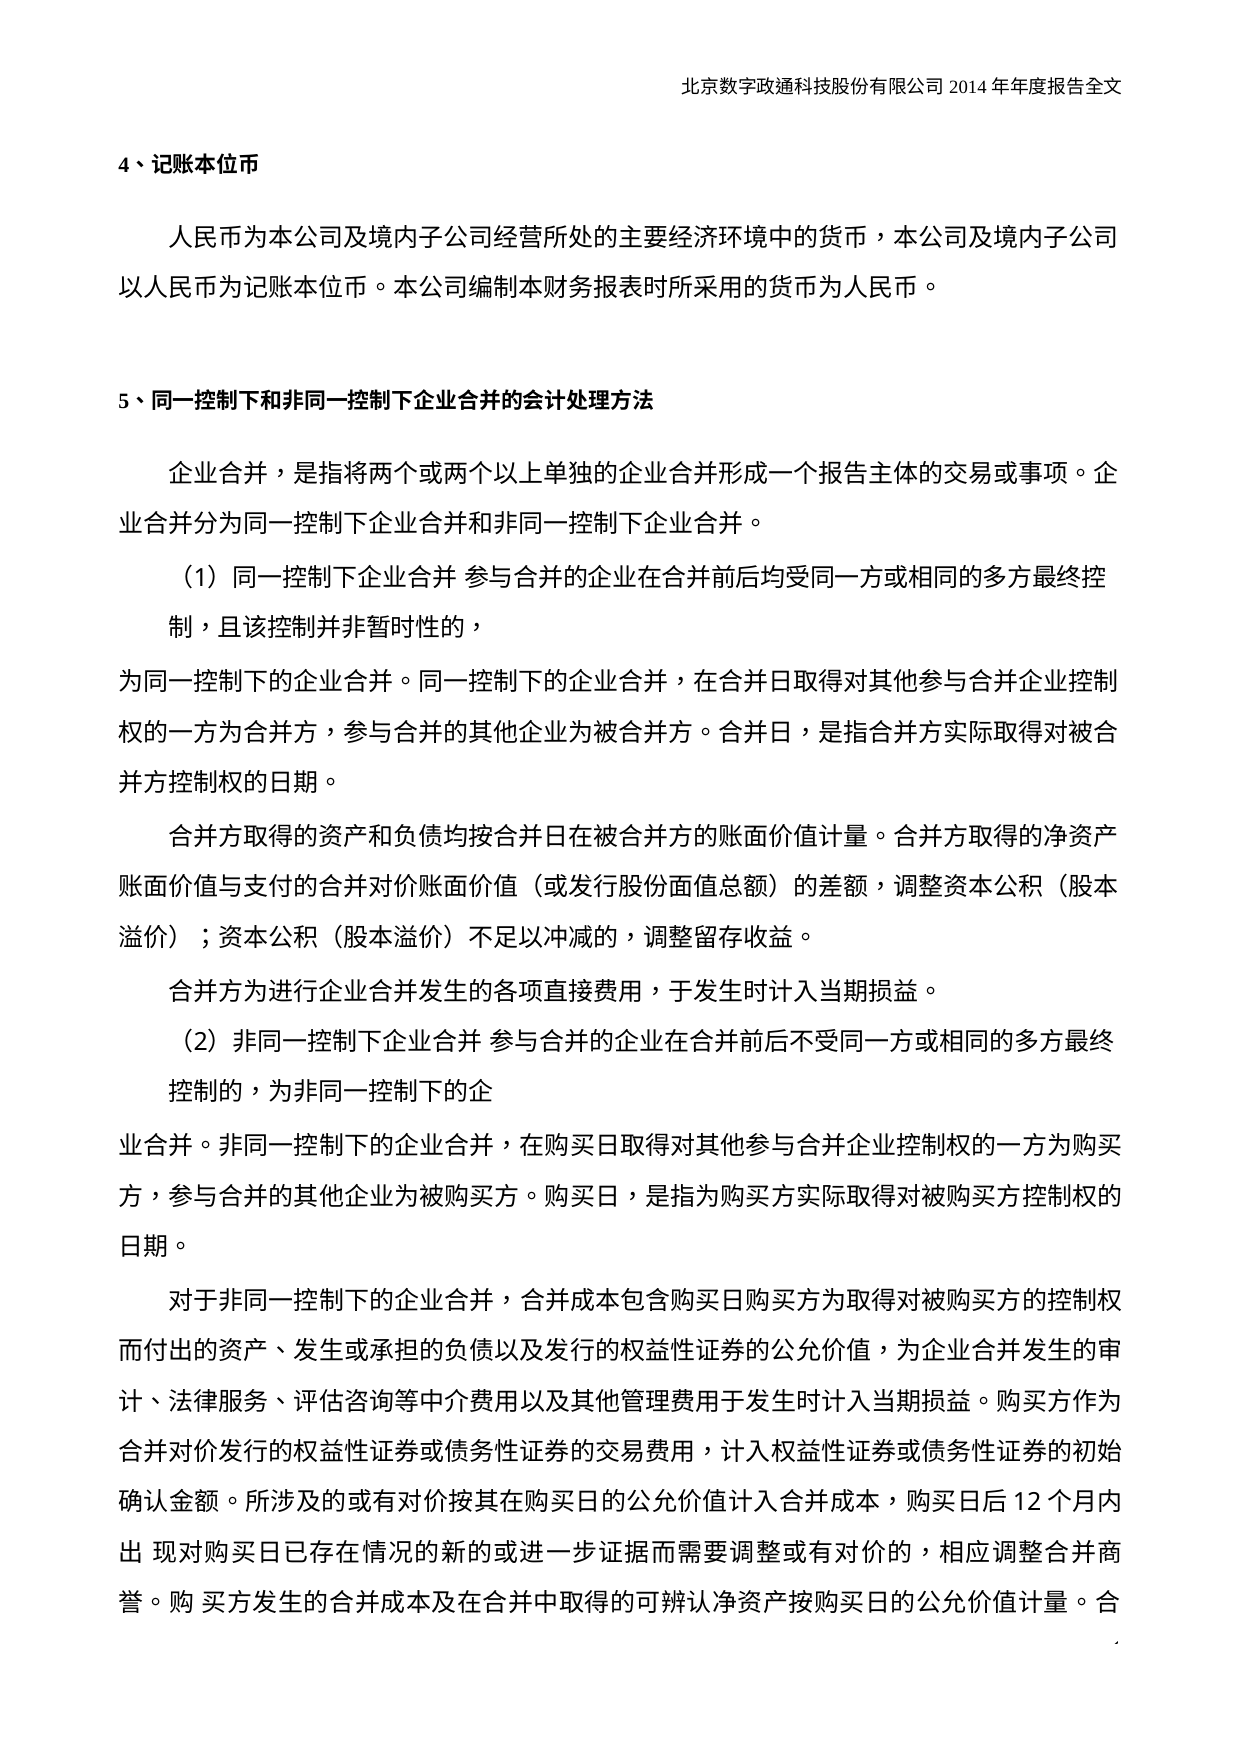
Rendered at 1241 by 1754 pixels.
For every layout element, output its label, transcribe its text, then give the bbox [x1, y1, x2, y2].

text 为同一控制下的企业合并。同一控制下的企业合并，在合并日取得对其他参与合并企业控制 权的一方为合并方，参与合并的其他企业为被合并方。合并日，是指合并方实际取得对被合 并方控制权的日期。 [118, 664, 1122, 799]
text （1）同一控制下企业合并 参与合并的企业在合并前后均受同一方或相同的多方最终控制，且该控制并非暂时性的， [168, 560, 1137, 644]
text 合并方为进行企业合并发生的各项直接费用，于发生时计入当期损益。 [168, 973, 1137, 1007]
text 业合并。非同一控制下的企业合并，在购买日取得对其他参与合并企业控制权的一方为购买 方，参与合并的其他企业为被购买方。购买日，是指为购买方实际取得对被购买方控制权的 日期。 [118, 1128, 1122, 1263]
text 5、同一控制下和非同一控制下企业合并的会计处理方法 [118, 385, 1146, 414]
text （2）非同一控制下企业合并 参与合并的企业在合并前后不受同一方或相同的多方最终控制的，为非同一控制下的企 [168, 1023, 1137, 1108]
text 企业合并，是指将两个或两个以上单独的企业合并形成一个报告主体的交易或事项。企 业合并分为同一控制下企业合并和非同一控制下企业合并。 [118, 455, 1122, 540]
text 人民币为本公司及境内子公司经营所处的主要经济环境中的货币，本公司及境内子公司 以人民币为记账本位币。本公司编制本财务报表时所采用的货币为人民币。 [118, 220, 1122, 304]
text 4、记账本位币 [118, 149, 1146, 179]
text 合并方取得的资产和负债均按合并日在被合并方的账面价值计量。合并方取得的净资产 账面价值与支付的合并对价账面价值（或发行股份面值总额）的差额，调整资本公积（股本 溢价）；资本公积（股本溢价）不足以冲减的，调整留存收益。 [118, 819, 1122, 953]
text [118, 1283, 1123, 1618]
